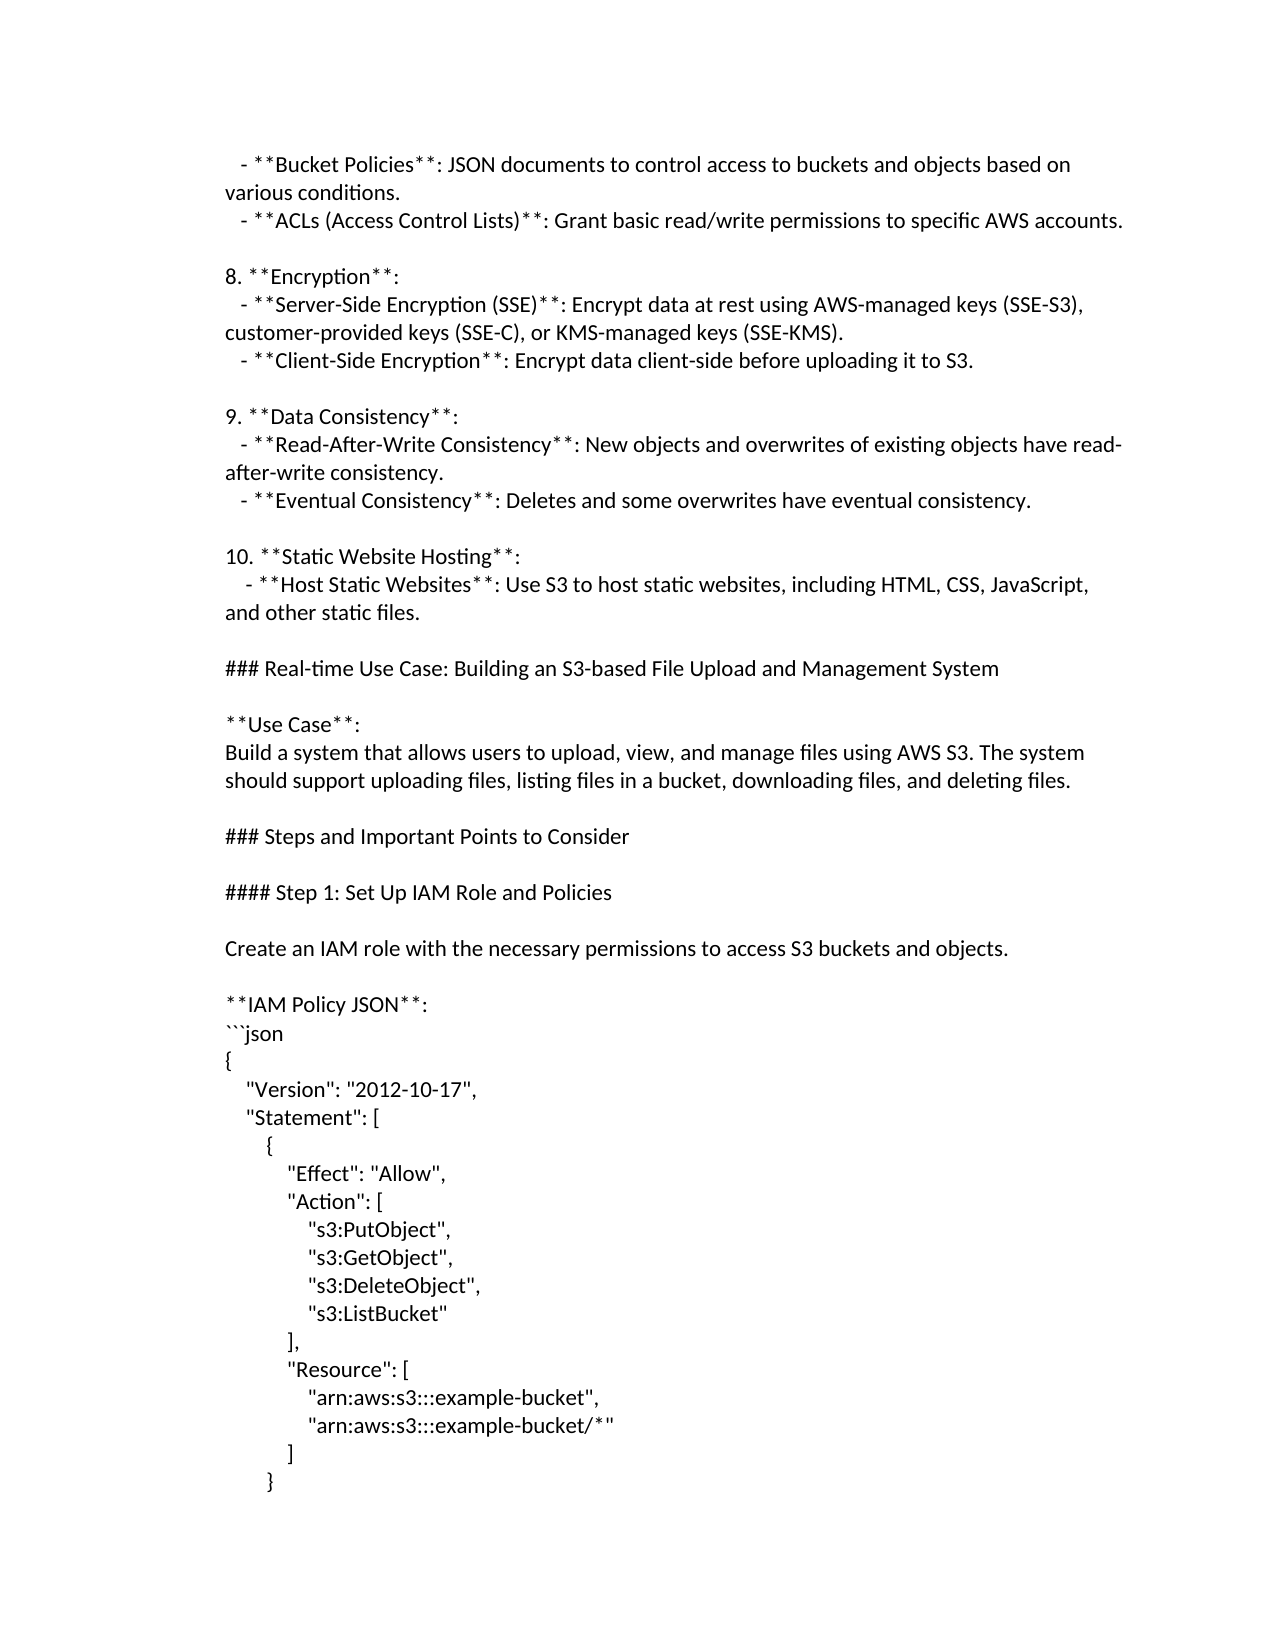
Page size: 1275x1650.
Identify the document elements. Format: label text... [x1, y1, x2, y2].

text 10. **Static Website Hosting**: [225, 542, 1125, 570]
text } [225, 1467, 1125, 1495]
text "Resource": [ [225, 1355, 1125, 1383]
text "Effect": "Allow", [225, 1159, 1125, 1187]
text ### Steps and Important Points to Consider [225, 822, 1125, 851]
text - **Client-Side Encryption**: Encrypt data client-side before uploading it to S3. [225, 346, 1125, 374]
text "s3:DeleteObject", [225, 1271, 1125, 1299]
text - **Server-Side Encryption (SSE)**: Encrypt data at rest using AWS-managed keys (SSE-S3), customer-provided keys (SSE-C), or KMS-managed keys (SSE-KMS). [225, 290, 1125, 346]
text - **ACLs (Access Control Lists)**: Grant basic read/write permissions to specific AWS accounts. [225, 206, 1125, 234]
text "Version": "2012-10-17", [225, 1075, 1125, 1103]
text - **Eventual Consistency**: Deletes and some overwrites have eventual consistency. [225, 486, 1125, 514]
text "Statement": [ [225, 1103, 1125, 1131]
text Create an IAM role with the necessary permissions to access S3 buckets and objects. [225, 934, 1125, 963]
text 9. **Data Consistency**: [225, 402, 1125, 430]
text "s3:PutObject", [225, 1215, 1125, 1243]
text "Action": [ [225, 1187, 1125, 1215]
text ], [225, 1327, 1125, 1355]
text "s3:ListBucket" [225, 1299, 1125, 1327]
text "s3:GetObject", [225, 1243, 1125, 1271]
text 8. **Encryption**: [225, 262, 1125, 290]
text ] [225, 1439, 1125, 1467]
text ```json [225, 1019, 1125, 1047]
text ### Real-time Use Case: Building an S3-based File Upload and Management System [225, 654, 1125, 682]
text { [225, 1047, 1125, 1075]
text **IAM Policy JSON**: [225, 991, 1125, 1019]
text Build a system that allows users to upload, view, and manage files using AWS S3. The system should support uploading files, listing files in a bucket, downloading files, and deleting files. [225, 738, 1125, 794]
text **Use Case**: [225, 710, 1125, 738]
text - **Host Static Websites**: Use S3 to host static websites, including HTML, CSS, JavaScript, and other static files. [225, 570, 1125, 626]
text - **Read-After-Write Consistency**: New objects and overwrites of existing objects have read-after-write consistency. [225, 430, 1125, 486]
text { [225, 1131, 1125, 1159]
text "arn:aws:s3:::example-bucket/*" [225, 1411, 1125, 1439]
text #### Step 1: Set Up IAM Role and Policies [225, 878, 1125, 907]
text - **Bucket Policies**: JSON documents to control access to buckets and objects based on various conditions. [225, 150, 1125, 206]
text "arn:aws:s3:::example-bucket", [225, 1383, 1125, 1411]
